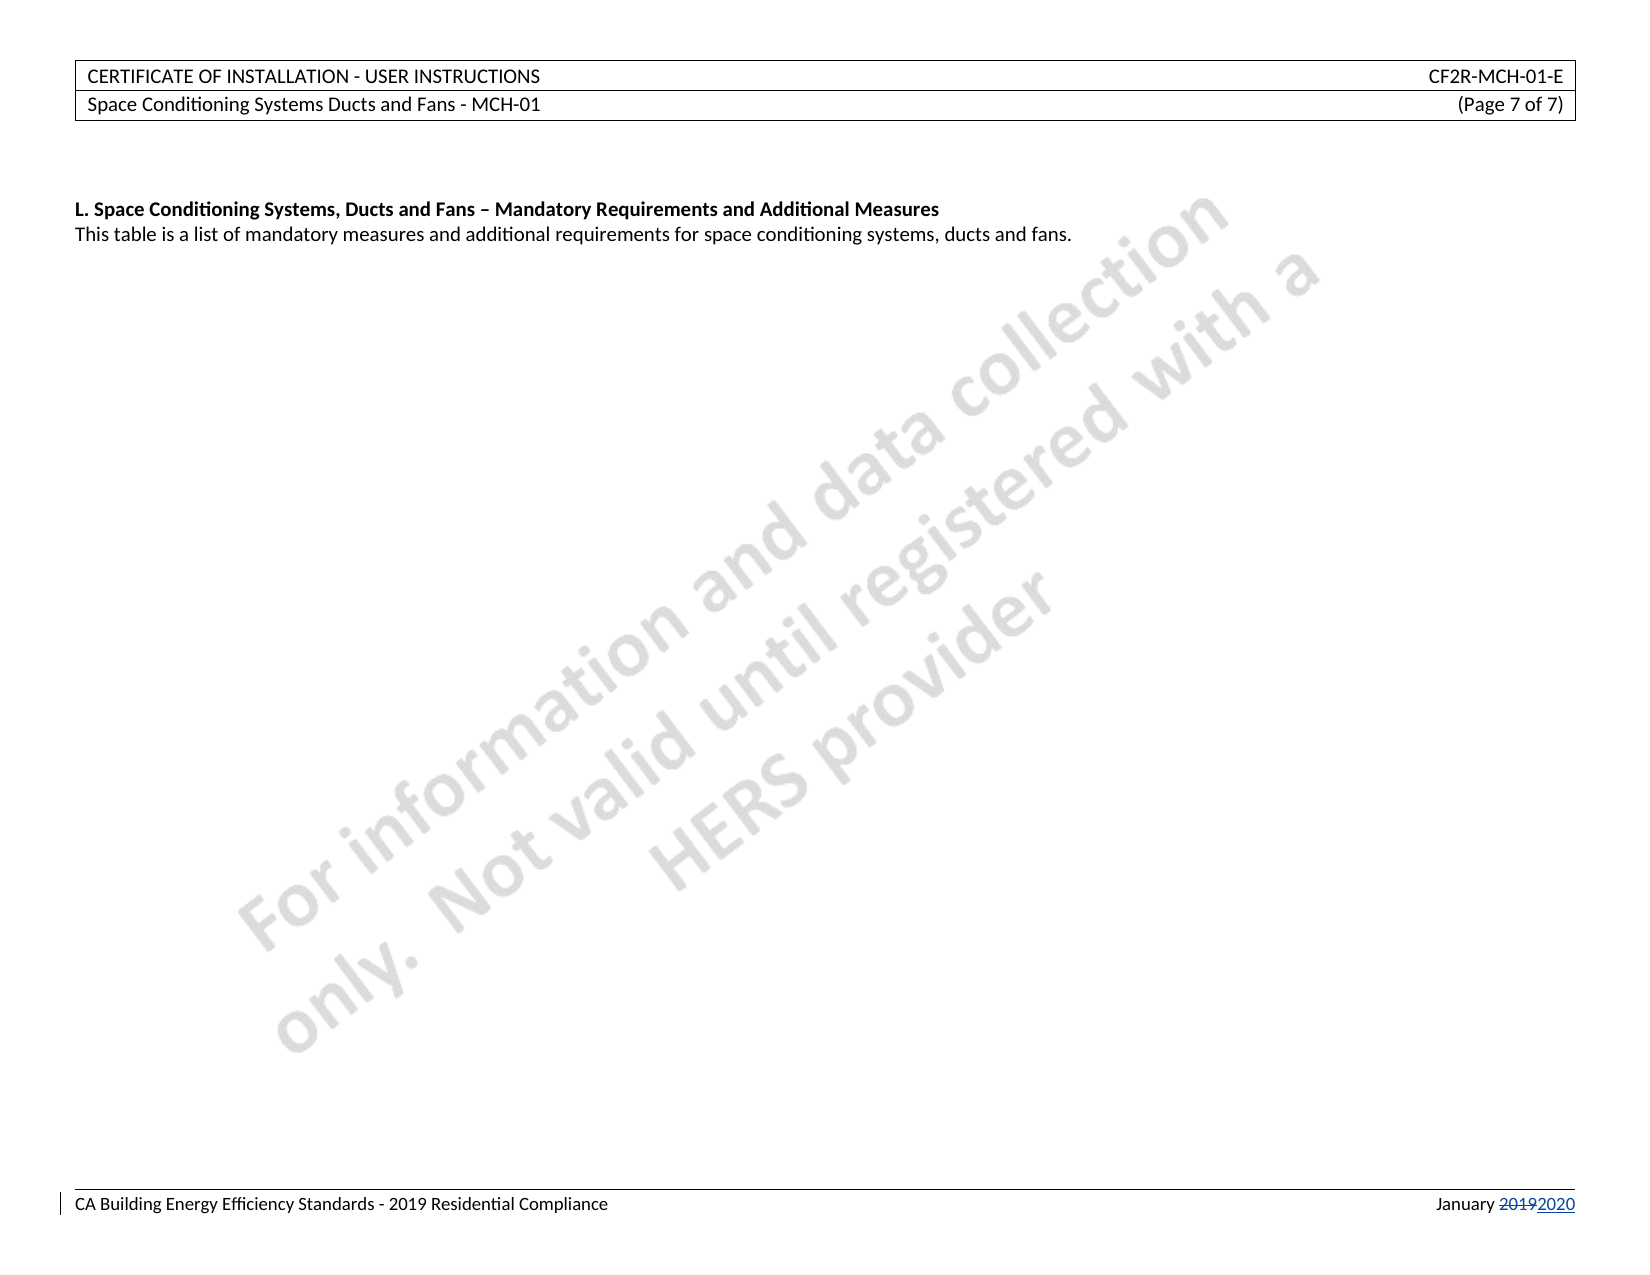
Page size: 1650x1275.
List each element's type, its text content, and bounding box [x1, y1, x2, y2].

text This table is a list of mandatory measures and additional requirements for space conditioning systems, ducts and fans. [75, 221, 1575, 247]
text L. Space Conditioning Systems, Ducts and Fans – Mandatory Requirements and Additional Measures [75, 196, 1575, 221]
